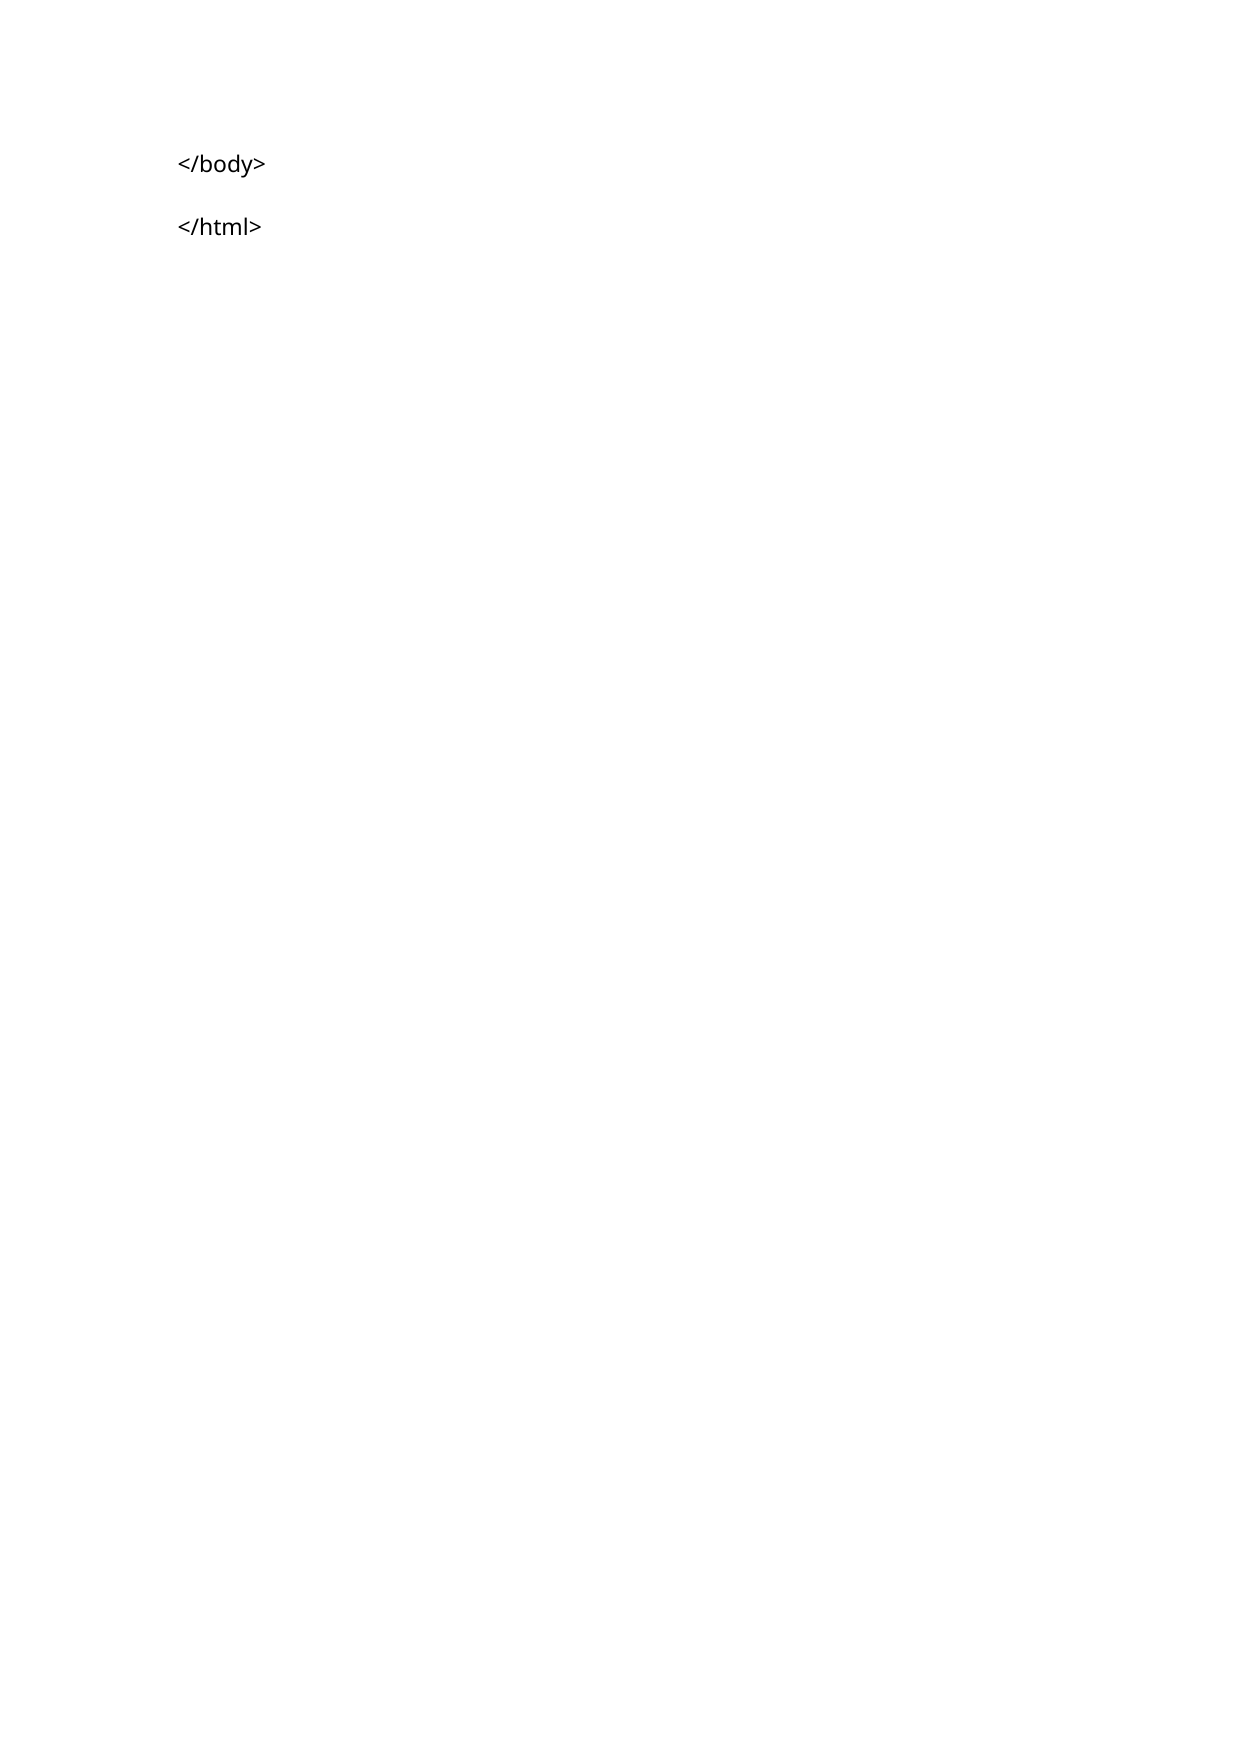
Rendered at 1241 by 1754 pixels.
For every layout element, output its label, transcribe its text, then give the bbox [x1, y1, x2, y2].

text </body> [177, 148, 1063, 179]
text </html> [177, 211, 1063, 242]
